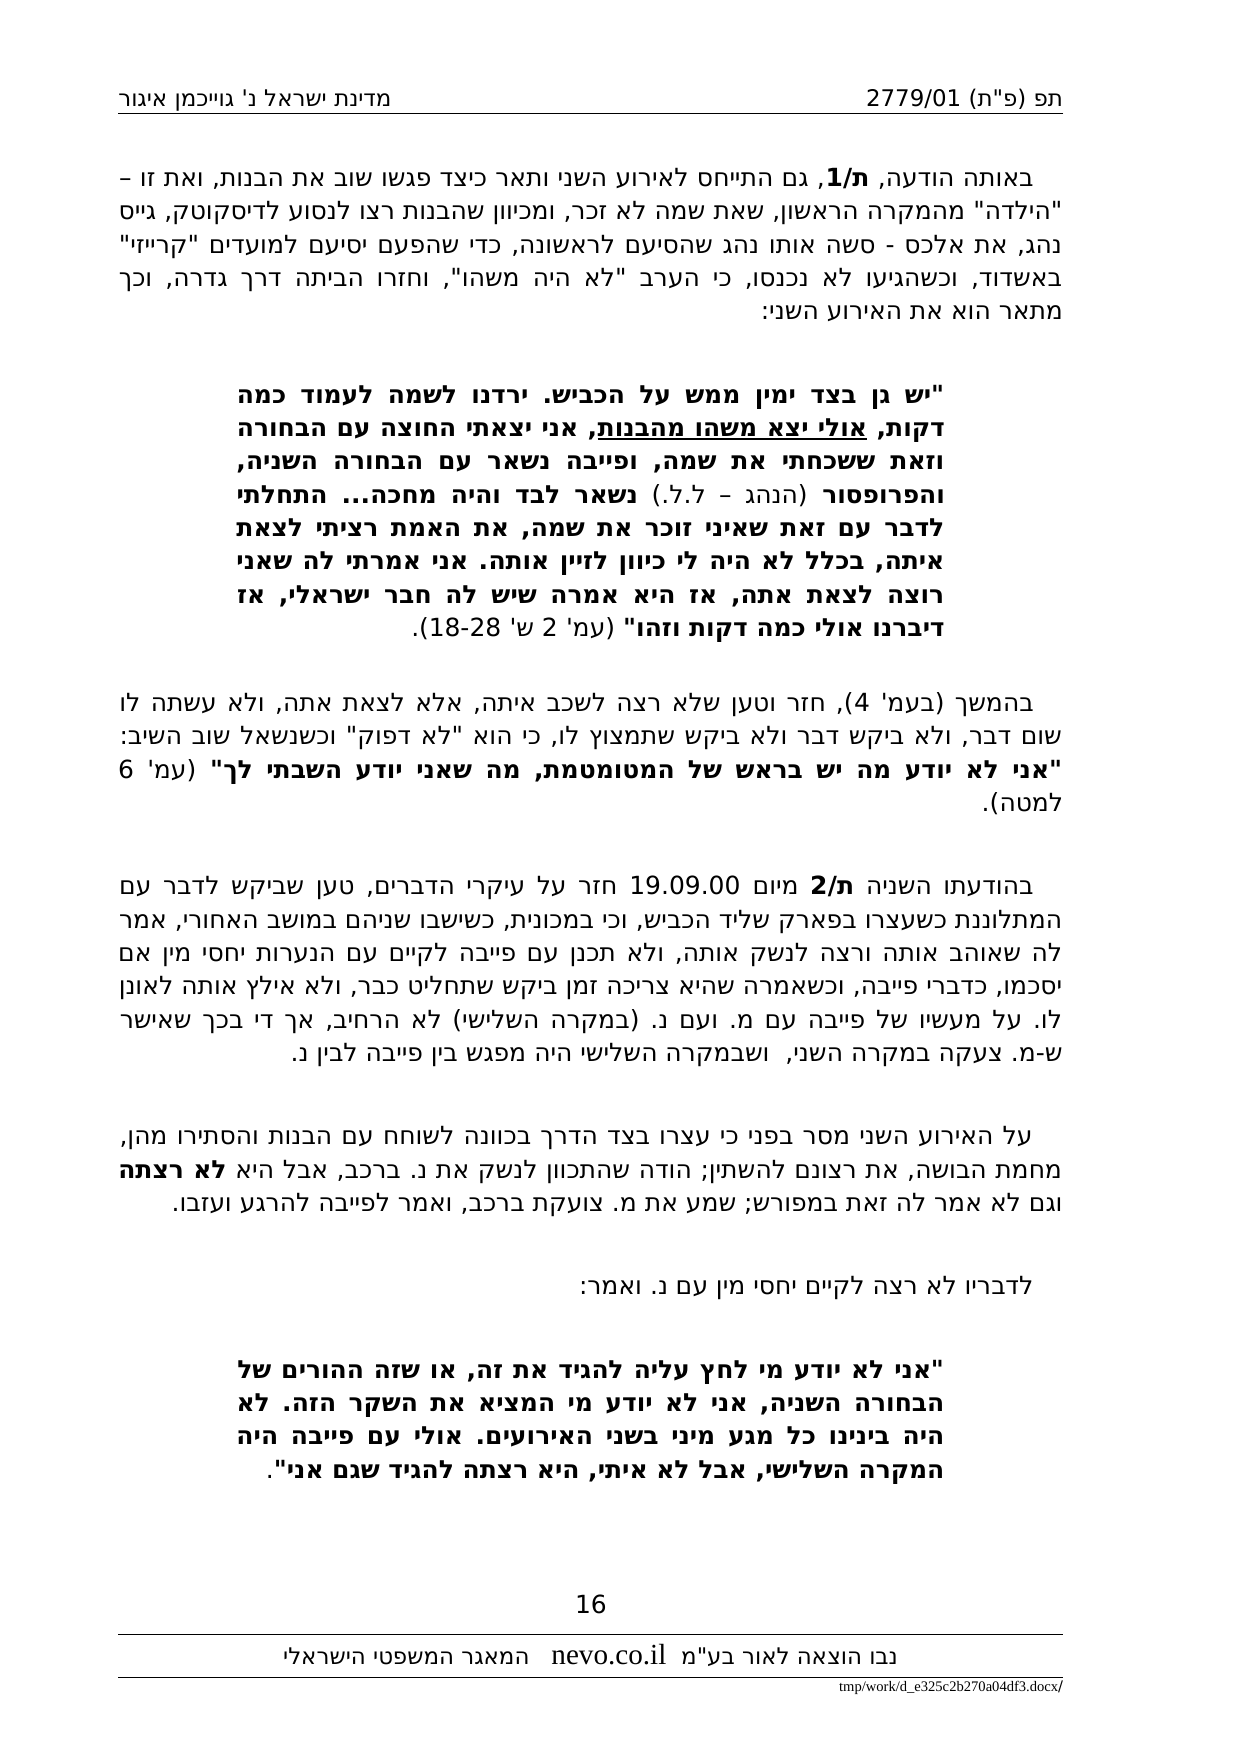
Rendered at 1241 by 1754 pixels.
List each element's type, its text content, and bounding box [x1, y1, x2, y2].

text באותה הודעה, ת/1, גם התייחס לאירוע השני ותאר כיצד פגשו שוב את הבנות, ואת זו – "הילדה" מהמקרה הראשון, שאת שמה לא זכר, ומכיוון שהבנות רצו לנסוע לדיסקוטק, גייס נהג, את אלכס - סשה אותו נהג שהסיעם לראשונה, כדי שהפעם יסיעם למועדים "קרייזי" באשדוד, וכשהגיעו לא נכנסו, כי הערב "לא היה משהו", וחזרו הביתה דרך גדרה, וכך מתאר הוא את האירוע השני: [118, 160, 1063, 326]
text לדבריו לא רצה לקיים יחסי מין עם נ. ואמר: [118, 1268, 1063, 1301]
text בהמשך (בעמ' 4), חזר וטען שלא רצה לשכב איתה, אלא לצאת אתה, ולא עשתה לו שום דבר, ולא ביקש דבר ולא ביקש שתמצוץ לו, כי הוא "לא דפוק" וכשנשאל שוב השיב: "אני לא יודע מה יש בראש של המטומטמת, מה שאני יודע השבתי לך" (עמ' 6 למטה). [118, 685, 1063, 818]
text על האירוע השני מסר בפני כי עצרו בצד הדרך בכוונה לשוחח עם הבנות והסתירו מהן, מחמת הבושה, את רצונם להשתין; הודה שהתכוון לנשק את נ. ברכב, אבל היא לא רצתה וגם לא אמר לה זאת במפורש; שמע את מ. צועקת ברכב, ואמר לפייבה להרגע ועזבו. [118, 1118, 1063, 1218]
text "יש גן בצד ימין ממש על הכביש. ירדנו לשמה לעמוד כמה דקות, אולי יצא משהו מהבנות, אני יצאתי החוצה עם הבחורה וזאת ששכחתי את שמה, ופייבה נשאר עם הבחורה השניה, והפרופסור (הנהג – ל.ל.) נשאר לבד והיה מחכה... התחלתי לדבר עם זאת שאיני זוכר את שמה, את האמת רציתי לצאת איתה, בכלל לא היה לי כיוון לזיין אותה. אני אמרתי לה שאני רוצה לצאת אתה, אז היא אמרה שיש לה חבר ישראלי, אז דיברנו אולי כמה דקות וזהו" (עמ' 2 ש' 18-28). [236, 376, 945, 643]
text "אני לא יודע מי לחץ עליה להגיד את זה, או שזה ההורים של הבחורה השניה, אני לא יודע מי המציא את השקר הזה. לא היה בינינו כל מגע מיני בשני האירועים. אולי עם פייבה היה המקרה השלישי, אבל לא איתי, היא רצתה להגיד שגם אני". [236, 1351, 945, 1485]
text בהודעתו השניה ת/2 מיום 19.09.00 חזר על עיקרי הדברים, טען שביקש לדבר עם המתלוננת כשעצרו בפארק שליד הכביש, וכי במכונית, כשישבו שניהם במושב האחורי, אמר לה שאוהב אותה ורצה לנשק אותה, ולא תכנן עם פייבה לקיים עם הנערות יחסי מין אם יסכמו, כדברי פייבה, וכשאמרה שהיא צריכה זמן ביקש שתחליט כבר, ולא אילץ אותה לאונן לו. על מעשיו של פייבה עם מ. ועם נ. (במקרה השלישי) לא הרחיב, אך די בכך שאישר ש-מ. צעקה במקרה השני, ושבמקרה השלישי היה מפגש בין פייבה לבין נ. [118, 868, 1063, 1068]
